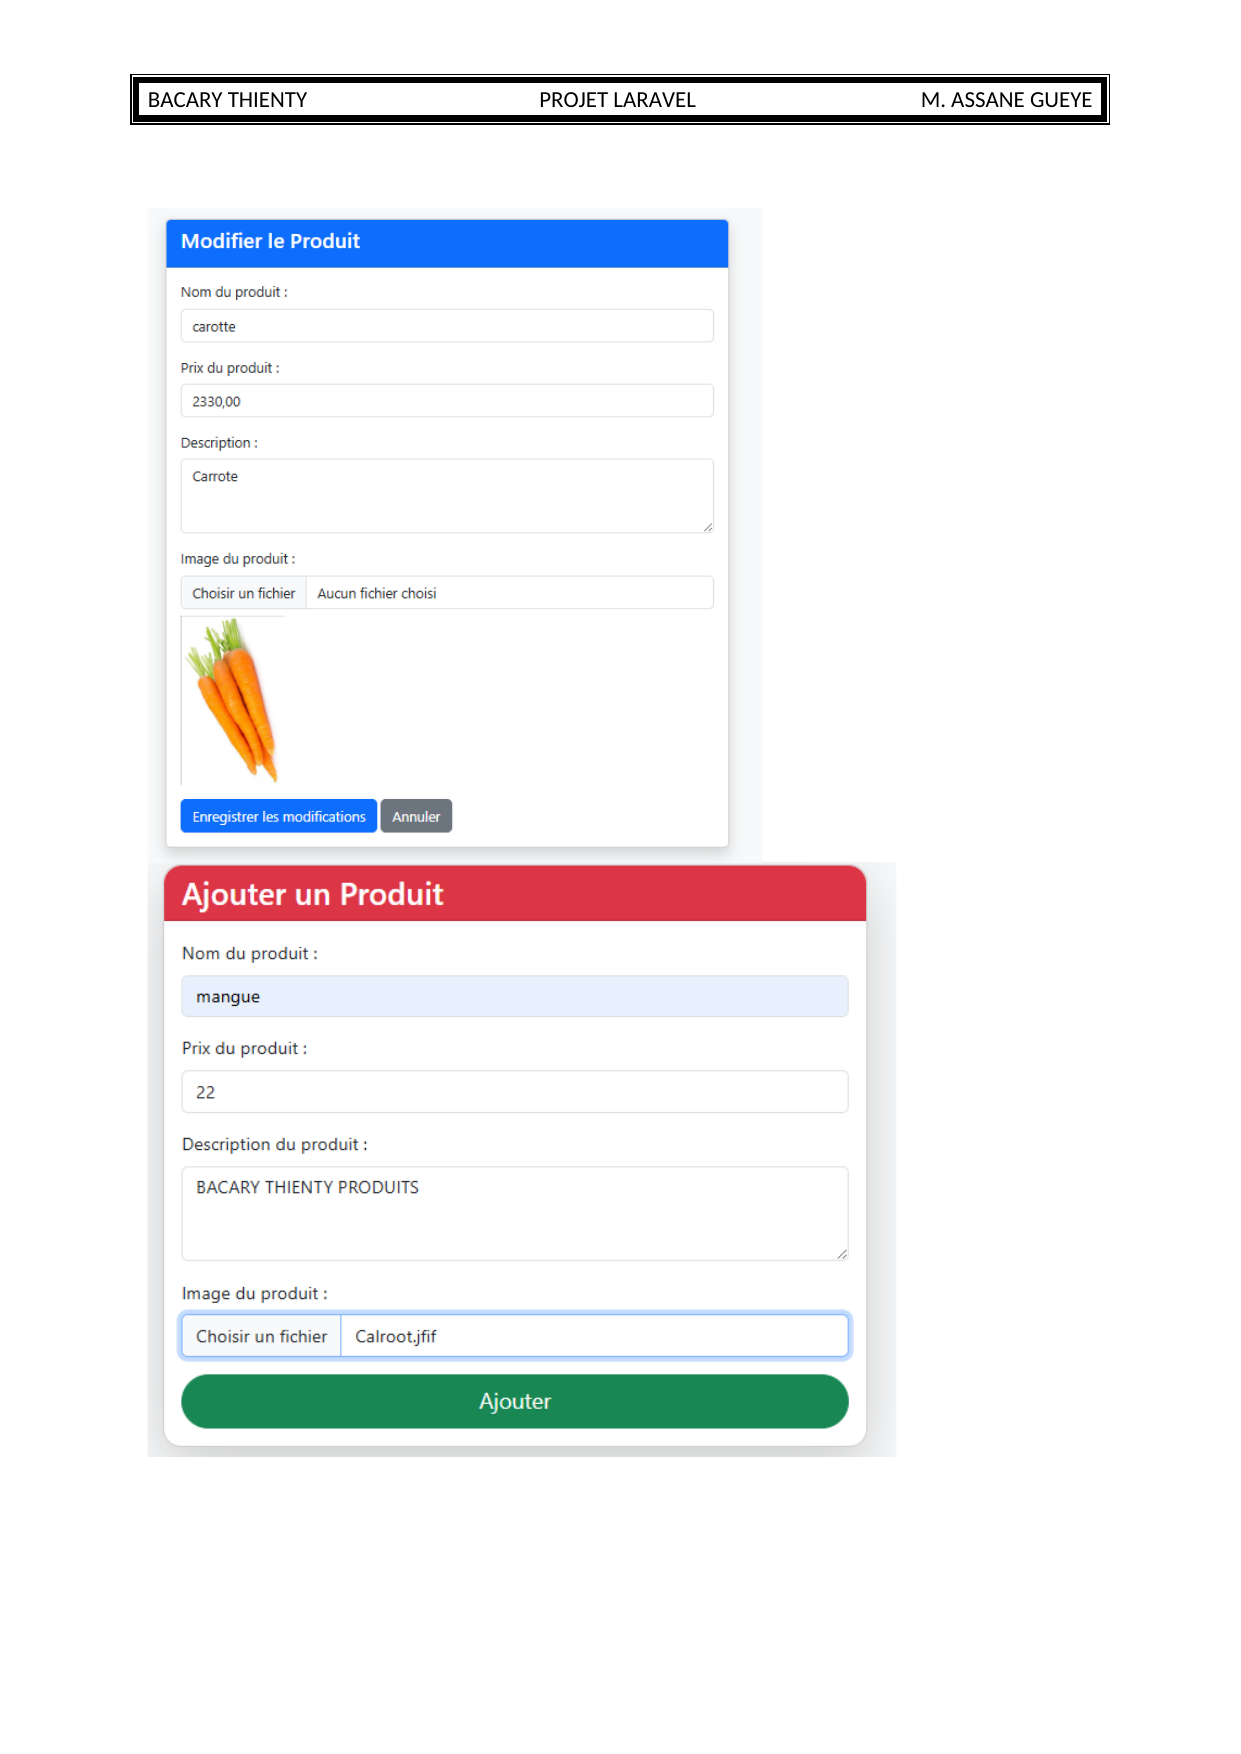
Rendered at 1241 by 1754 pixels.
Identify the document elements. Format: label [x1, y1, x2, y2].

picture [147, 208, 897, 1457]
